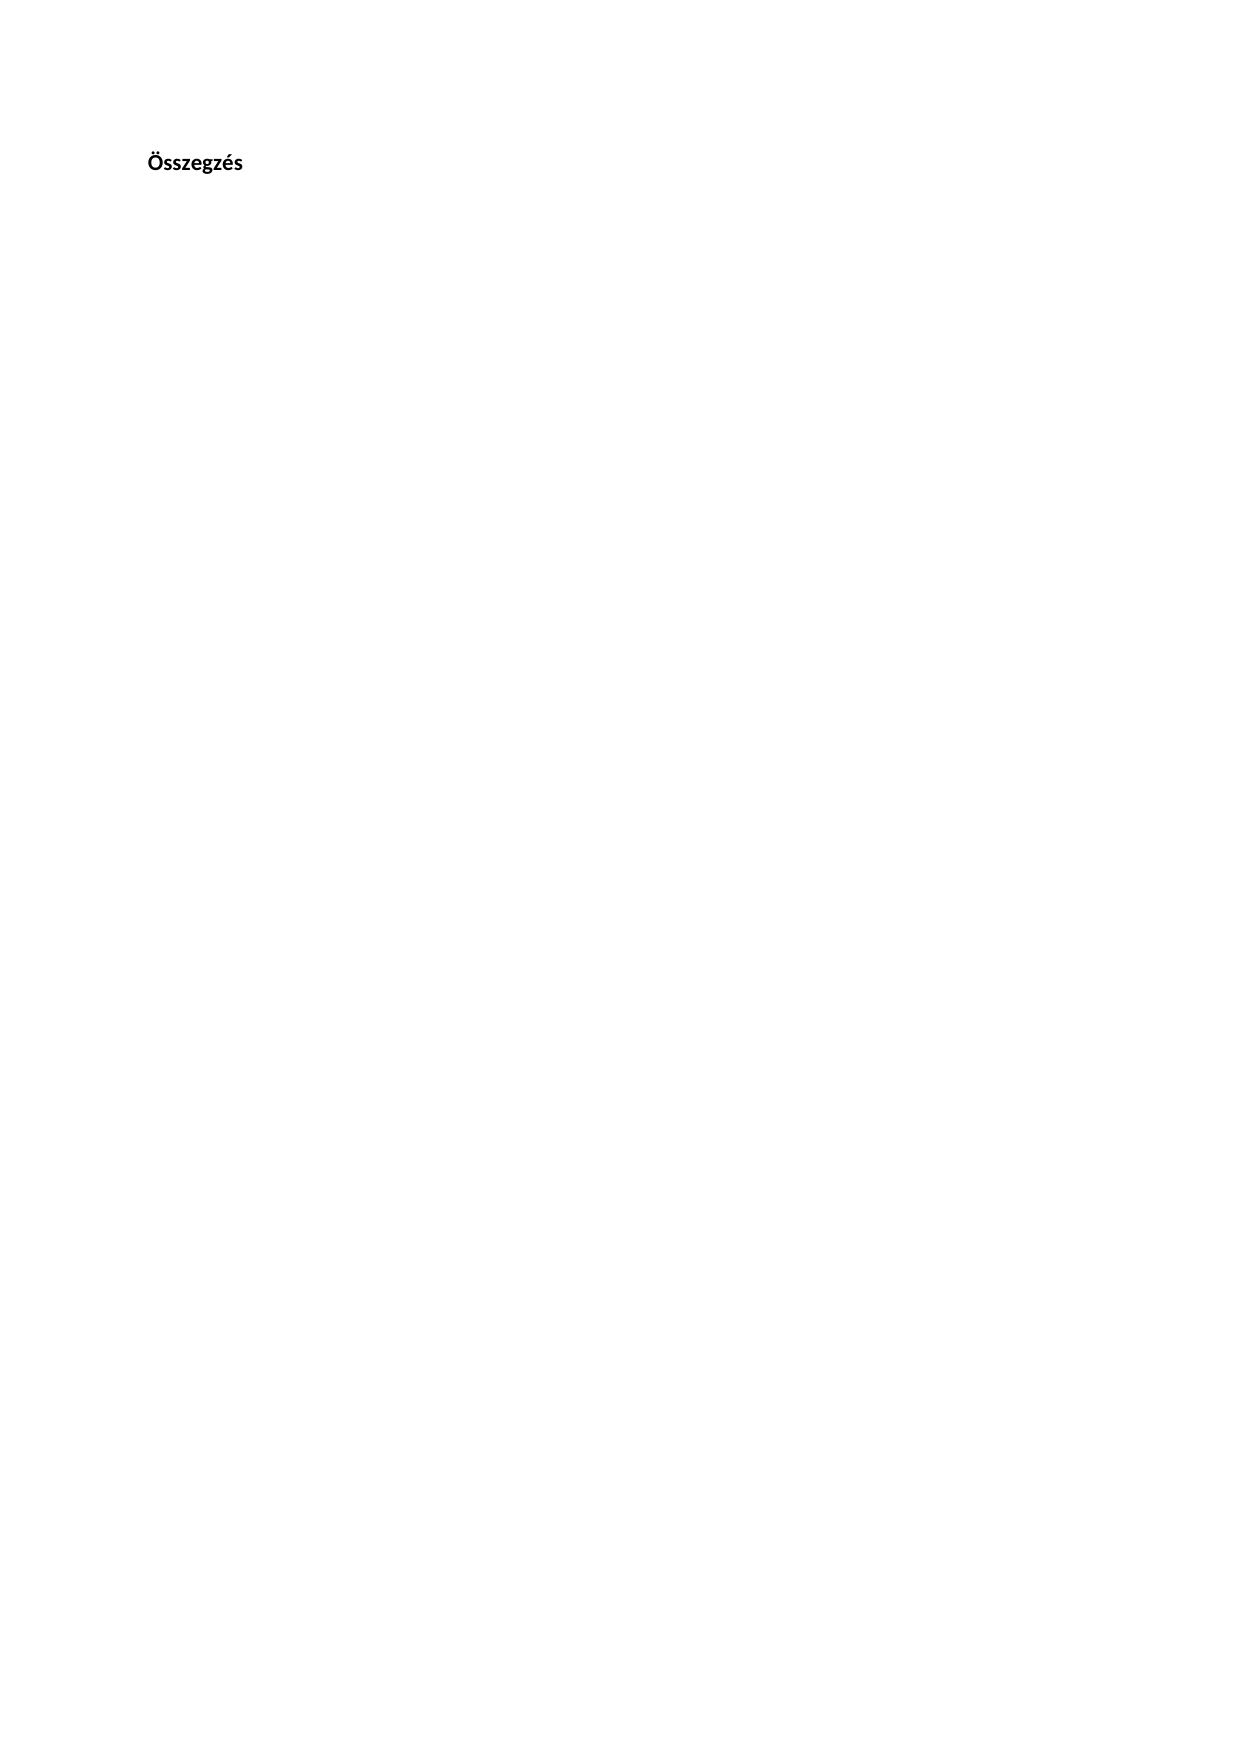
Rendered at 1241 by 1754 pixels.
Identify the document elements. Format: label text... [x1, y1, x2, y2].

text Összegzés [148, 148, 1093, 176]
